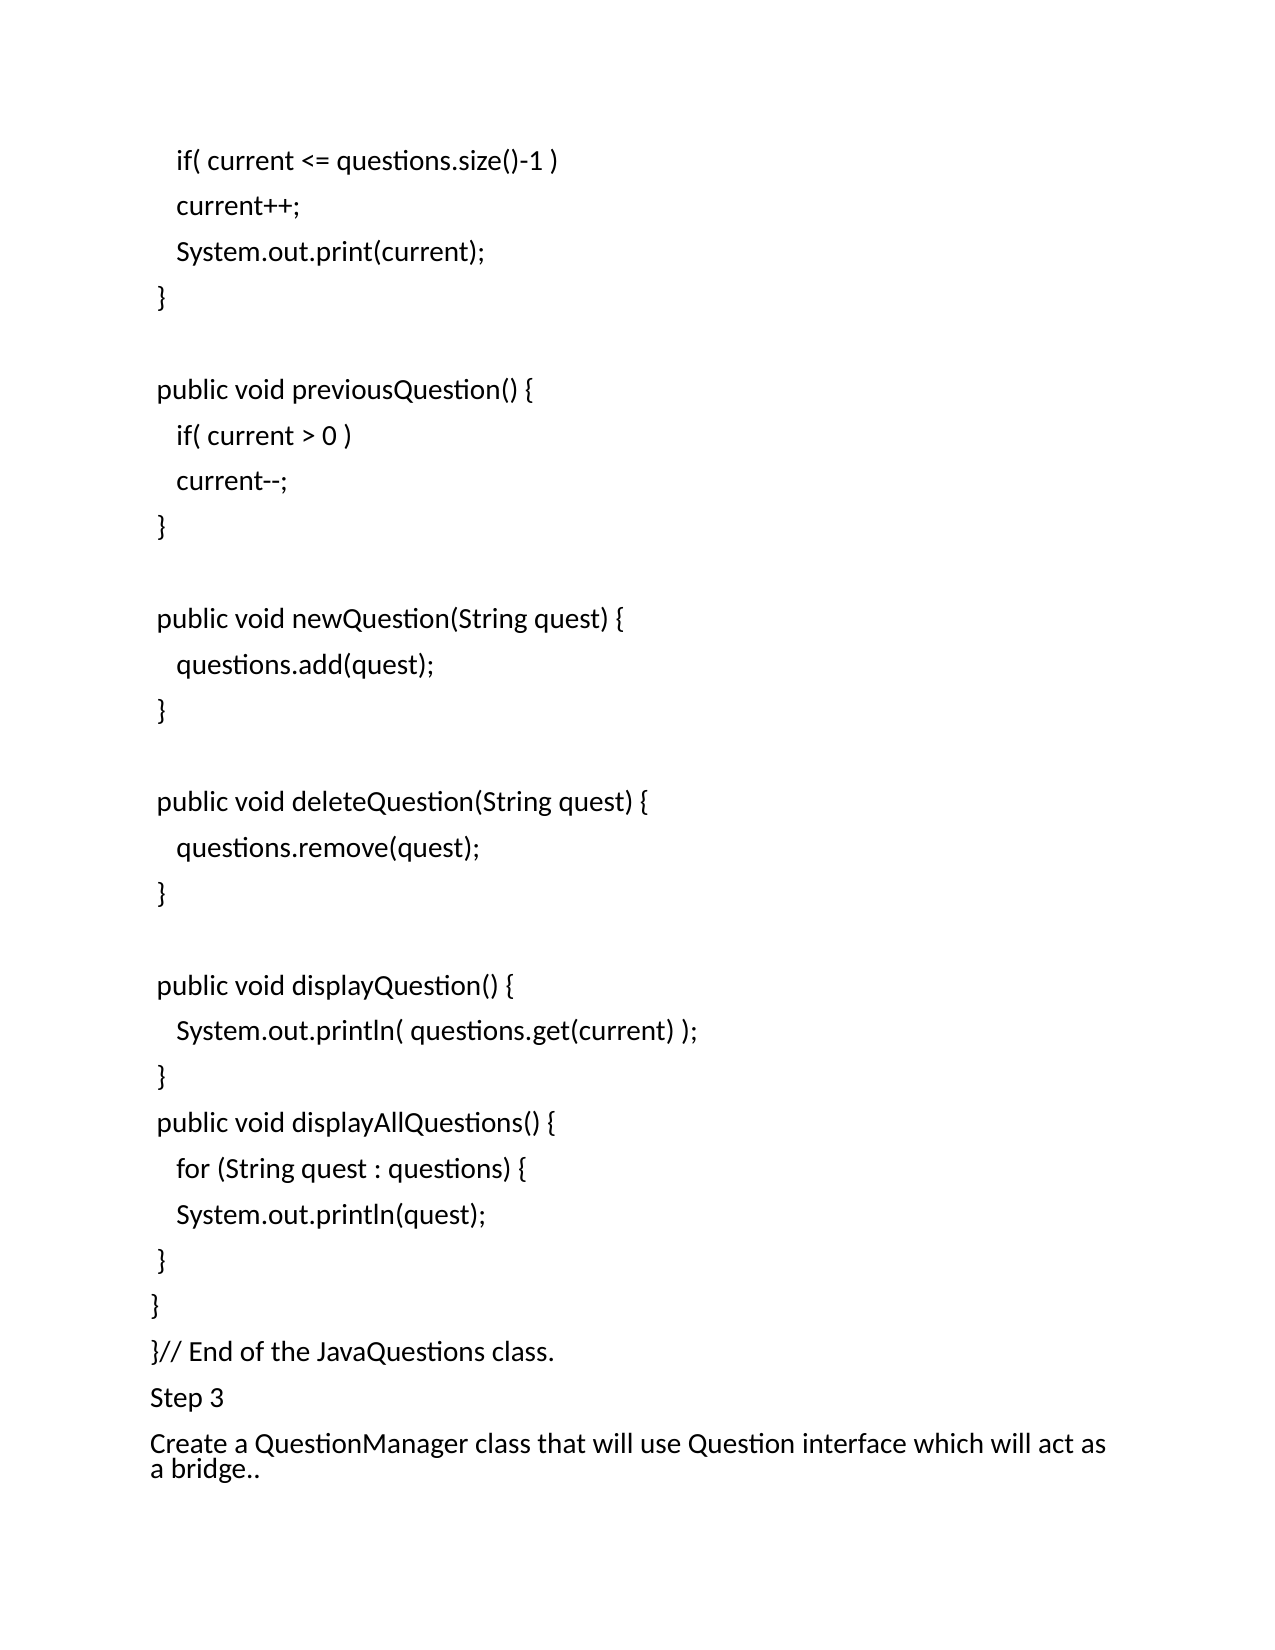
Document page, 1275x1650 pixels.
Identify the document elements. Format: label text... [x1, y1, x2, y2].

text } [150, 700, 1125, 725]
text System.out.println(quest); [150, 1204, 1125, 1229]
text Create a QuestionManager class that will use Question interface which will act as a bridge.. [150, 1433, 1125, 1483]
text public void deleteQuestion(String quest) { [150, 792, 1125, 817]
text public void displayAllQuestions() { [150, 1112, 1125, 1137]
text public void previousQuestion() { [150, 379, 1125, 404]
text current++; [150, 196, 1125, 221]
text questions.remove(quest); [150, 837, 1125, 862]
text } [150, 1250, 1125, 1275]
text } [150, 517, 1125, 542]
text if( current > 0 ) [150, 425, 1125, 450]
text } [150, 1067, 1125, 1092]
text public void displayQuestion() { [150, 975, 1125, 1000]
text } [150, 883, 1125, 908]
text for (String quest : questions) { [150, 1158, 1125, 1183]
text current--; [150, 471, 1125, 496]
text Step 3 [150, 1387, 1125, 1412]
text questions.add(quest); [150, 654, 1125, 679]
text } [150, 287, 1125, 312]
text } [150, 1296, 1125, 1321]
text public void newQuestion(String quest) { [150, 608, 1125, 633]
text System.out.print(current); [150, 242, 1125, 267]
text }// End of the JavaQuestions class. [150, 1342, 1125, 1367]
text if( current <= questions.size()-1 ) [150, 150, 1125, 175]
text System.out.println( questions.get(current) ); [150, 1021, 1125, 1046]
